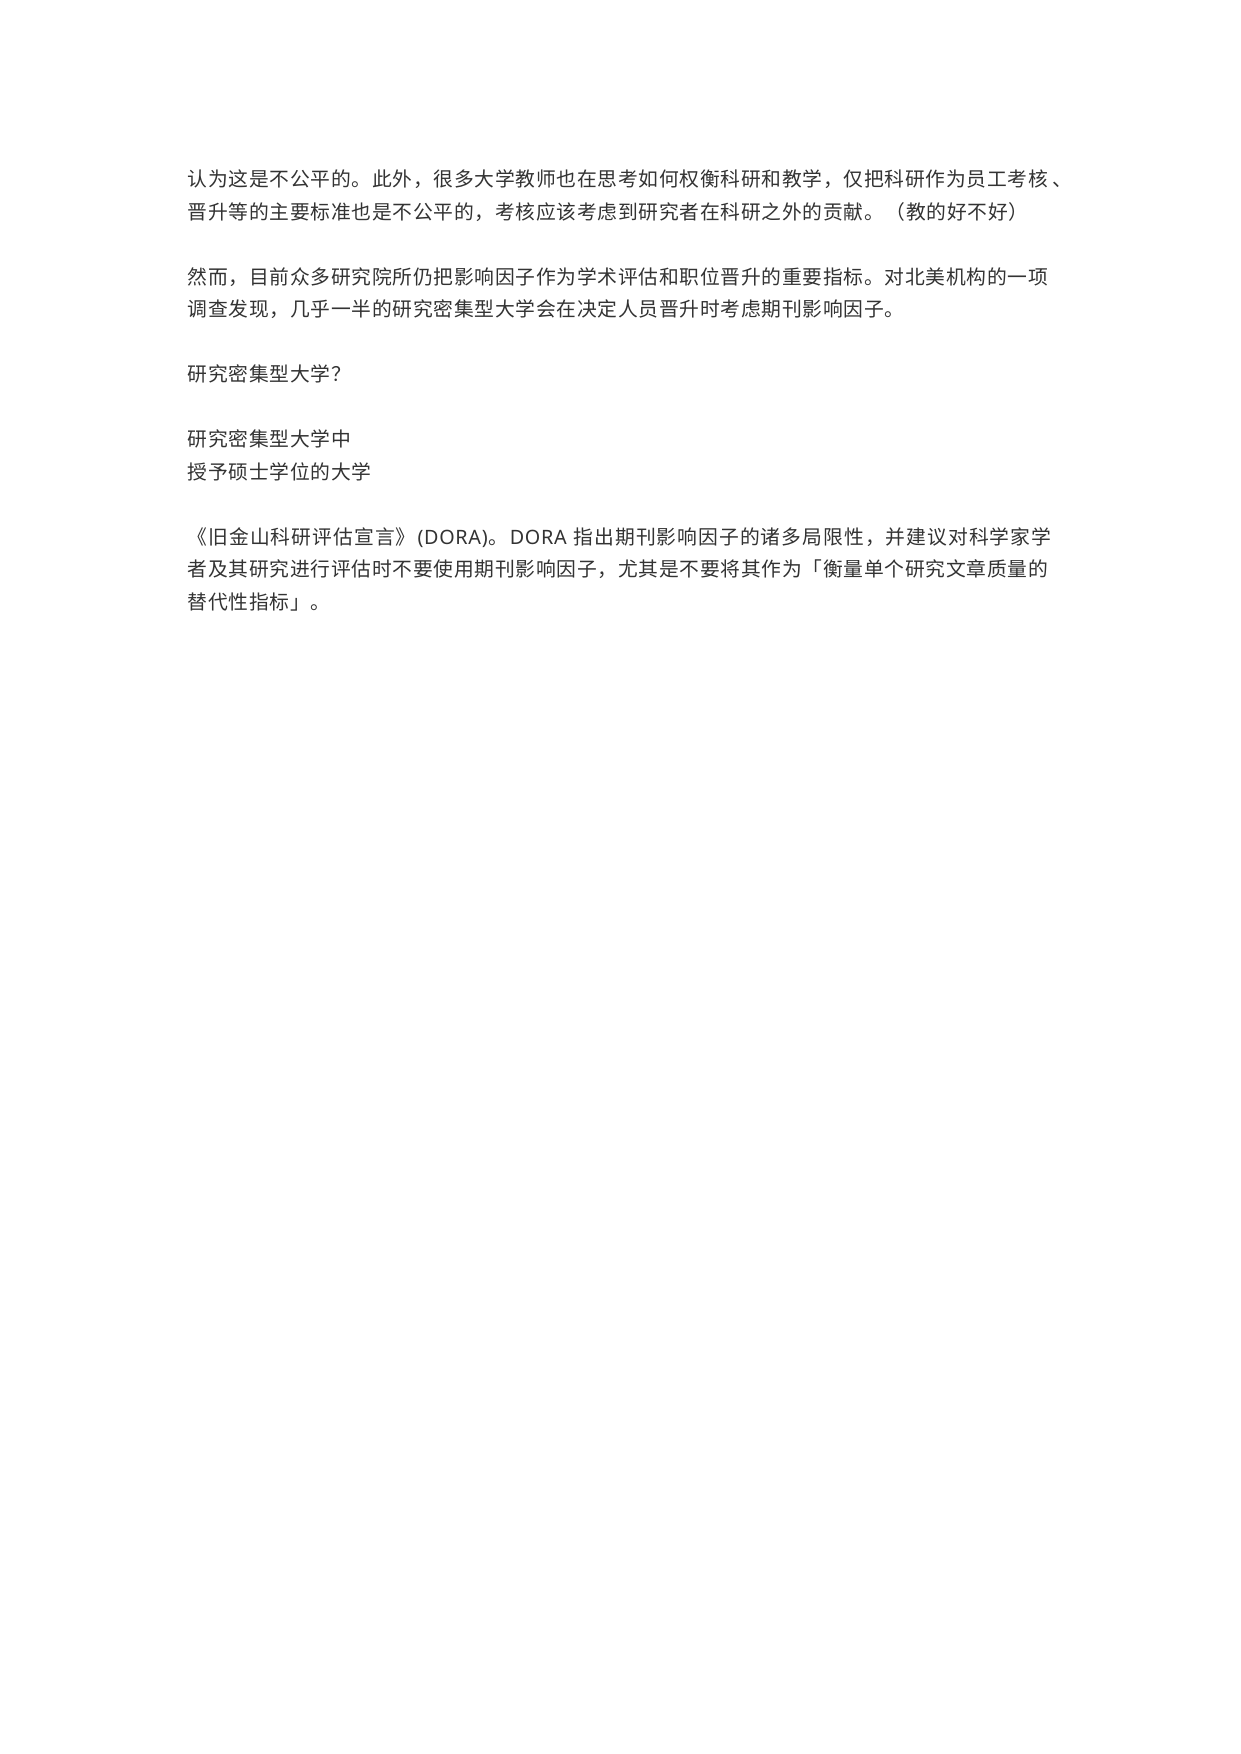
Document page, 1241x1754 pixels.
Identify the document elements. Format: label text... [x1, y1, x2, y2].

text 授予硕士学位的大学 [187, 454, 1053, 487]
text 认为这是不公平的。此外，很多大学教师也在思考如何权衡科研和教学，仅把科研作为员工考核、晋升等的主要标准也是不公平的，考核应该考虑到研究者在科研之外的贡献。（教的好不好） [187, 162, 1053, 227]
text 研究密集型大学中 [187, 422, 1053, 454]
text 然而，目前众多研究院所仍把影响因子作为学术评估和职位晋升的重要指标。对北美机构的一项调查发现，几乎一半的研究密集型大学会在决定人员晋升时考虑期刊影响因子。 [187, 259, 1053, 324]
text 研究密集型大学？ [187, 357, 1053, 389]
text 《旧金山科研评估宣言》(DORA)。DORA 指出期刊影响因子的诸多局限性，并建议对科学家学者及其研究进行评估时不要使用期刊影响因子，尤其是不要将其作为「衡量单个研究文章质量的替代性指标」。 [187, 519, 1053, 617]
